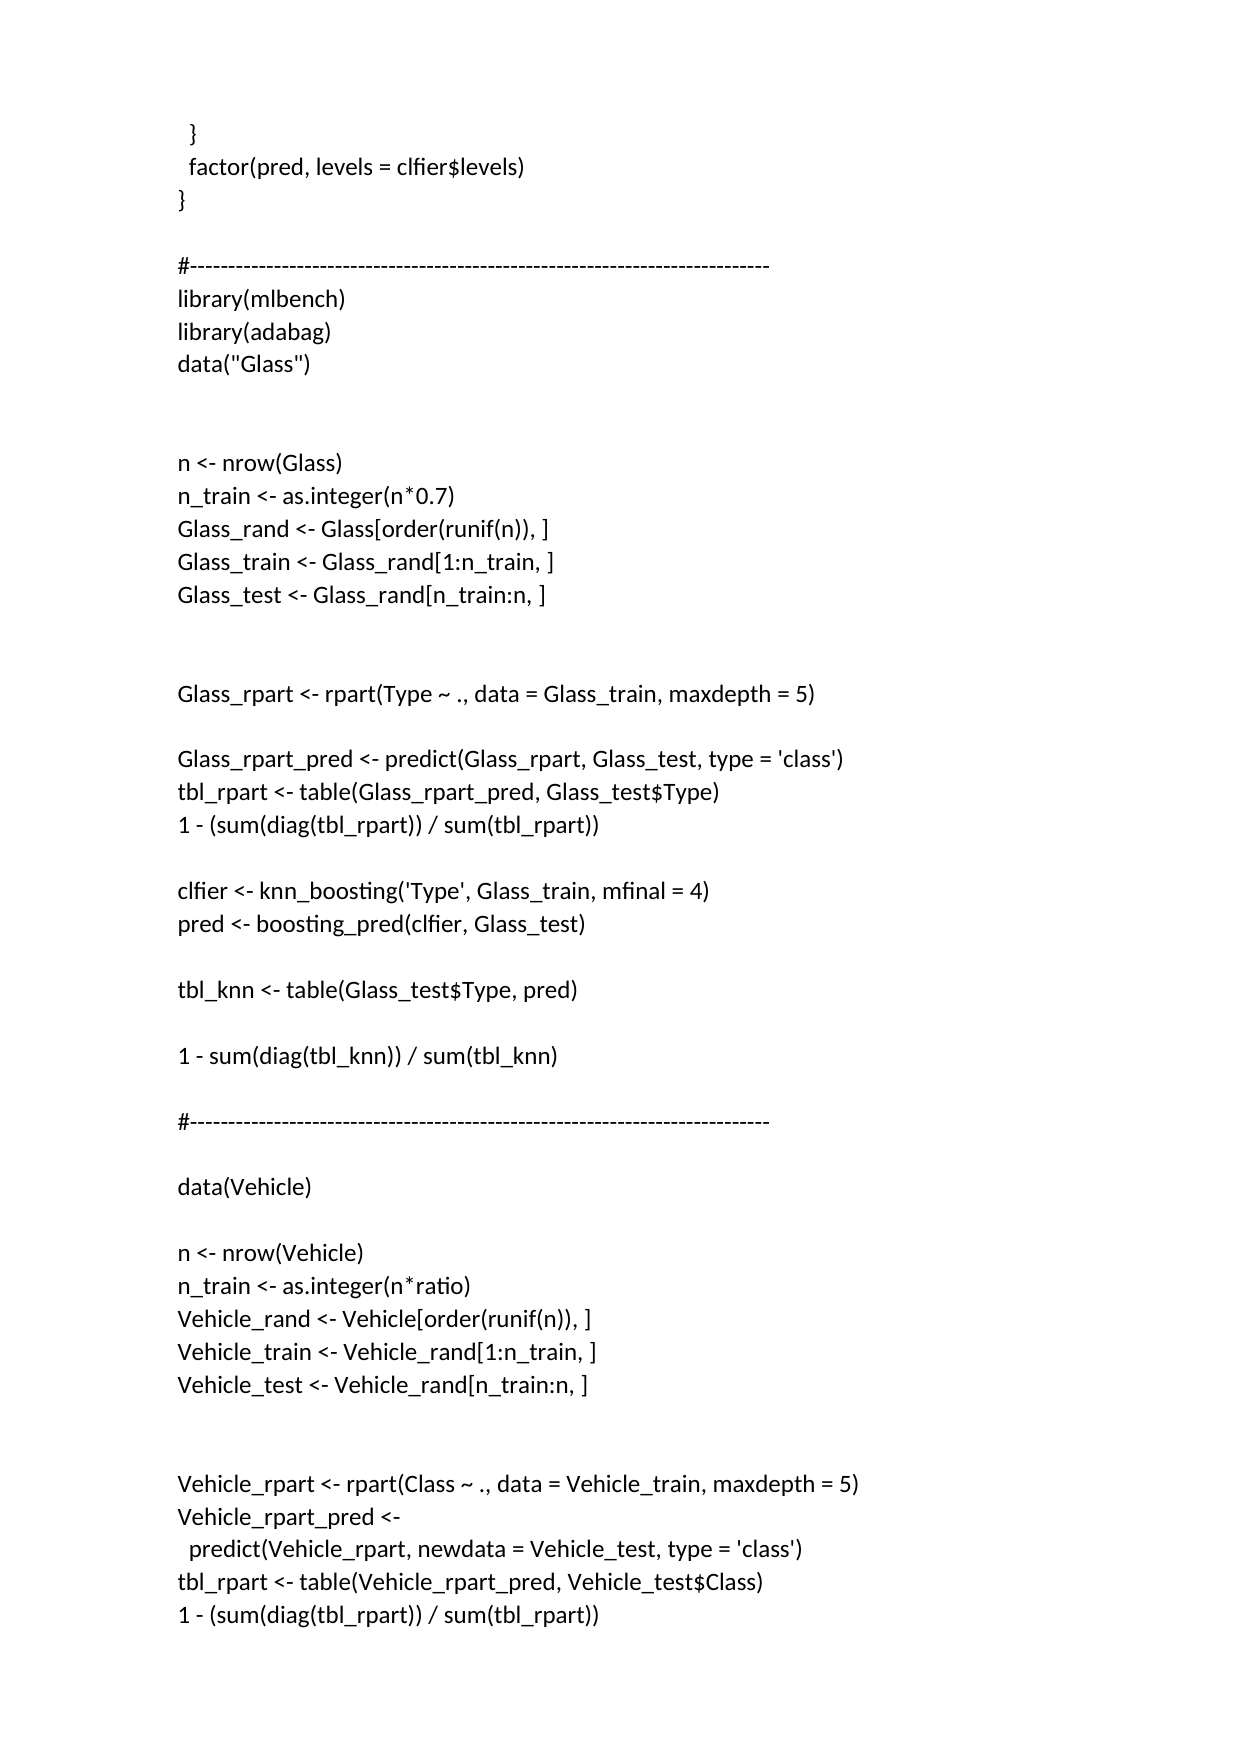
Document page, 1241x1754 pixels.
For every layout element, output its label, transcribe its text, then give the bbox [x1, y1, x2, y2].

text n <- nrow(Vehicle) [177, 1237, 1152, 1268]
text predict(Vehicle_rpart, newdata = Vehicle_test, type = 'class') [177, 1533, 1152, 1564]
text #---------------------------------------------------------------------------- [177, 1106, 1152, 1136]
text library(adabag) [177, 316, 1152, 346]
text } [177, 118, 1152, 149]
text } [177, 184, 1152, 214]
text factor(pred, levels = clfier$levels) [177, 151, 1152, 182]
text Glass_rpart_pred <- predict(Glass_rpart, Glass_test, type = 'class') [177, 743, 1152, 774]
text 1 - sum(diag(tbl_knn)) / sum(tbl_knn) [177, 1040, 1152, 1070]
text clfier <- knn_boosting('Type', Glass_train, mfinal = 4) [177, 875, 1152, 906]
text Glass_train <- Glass_rand[1:n_train, ] [177, 546, 1152, 577]
text Glass_test <- Glass_rand[n_train:n, ] [177, 579, 1152, 609]
text Vehicle_train <- Vehicle_rand[1:n_train, ] [177, 1336, 1152, 1367]
text data("Glass") [177, 348, 1152, 379]
text n <- nrow(Glass) [177, 447, 1152, 478]
text Vehicle_rpart <- rpart(Class ~ ., data = Vehicle_train, maxdepth = 5) [177, 1468, 1152, 1498]
text Vehicle_rpart_pred <- [177, 1501, 1152, 1531]
text tbl_rpart <- table(Vehicle_rpart_pred, Vehicle_test$Class) [177, 1566, 1152, 1597]
text library(mlbench) [177, 283, 1152, 313]
text Vehicle_test <- Vehicle_rand[n_train:n, ] [177, 1369, 1152, 1399]
text tbl_rpart <- table(Glass_rpart_pred, Glass_test$Type) [177, 776, 1152, 807]
text tbl_knn <- table(Glass_test$Type, pred) [177, 974, 1152, 1004]
text 1 - (sum(diag(tbl_rpart)) / sum(tbl_rpart)) [177, 1599, 1152, 1630]
text Vehicle_rand <- Vehicle[order(runif(n)), ] [177, 1303, 1152, 1334]
text Glass_rand <- Glass[order(runif(n)), ] [177, 513, 1152, 544]
text pred <- boosting_pred(clfier, Glass_test) [177, 908, 1152, 939]
text n_train <- as.integer(n*0.7) [177, 480, 1152, 511]
text 1 - (sum(diag(tbl_rpart)) / sum(tbl_rpart)) [177, 809, 1152, 840]
text n_train <- as.integer(n*ratio) [177, 1270, 1152, 1301]
text Glass_rpart <- rpart(Type ~ ., data = Glass_train, maxdepth = 5) [177, 678, 1152, 708]
text #---------------------------------------------------------------------------- [177, 250, 1152, 280]
text data(Vehicle) [177, 1171, 1152, 1202]
